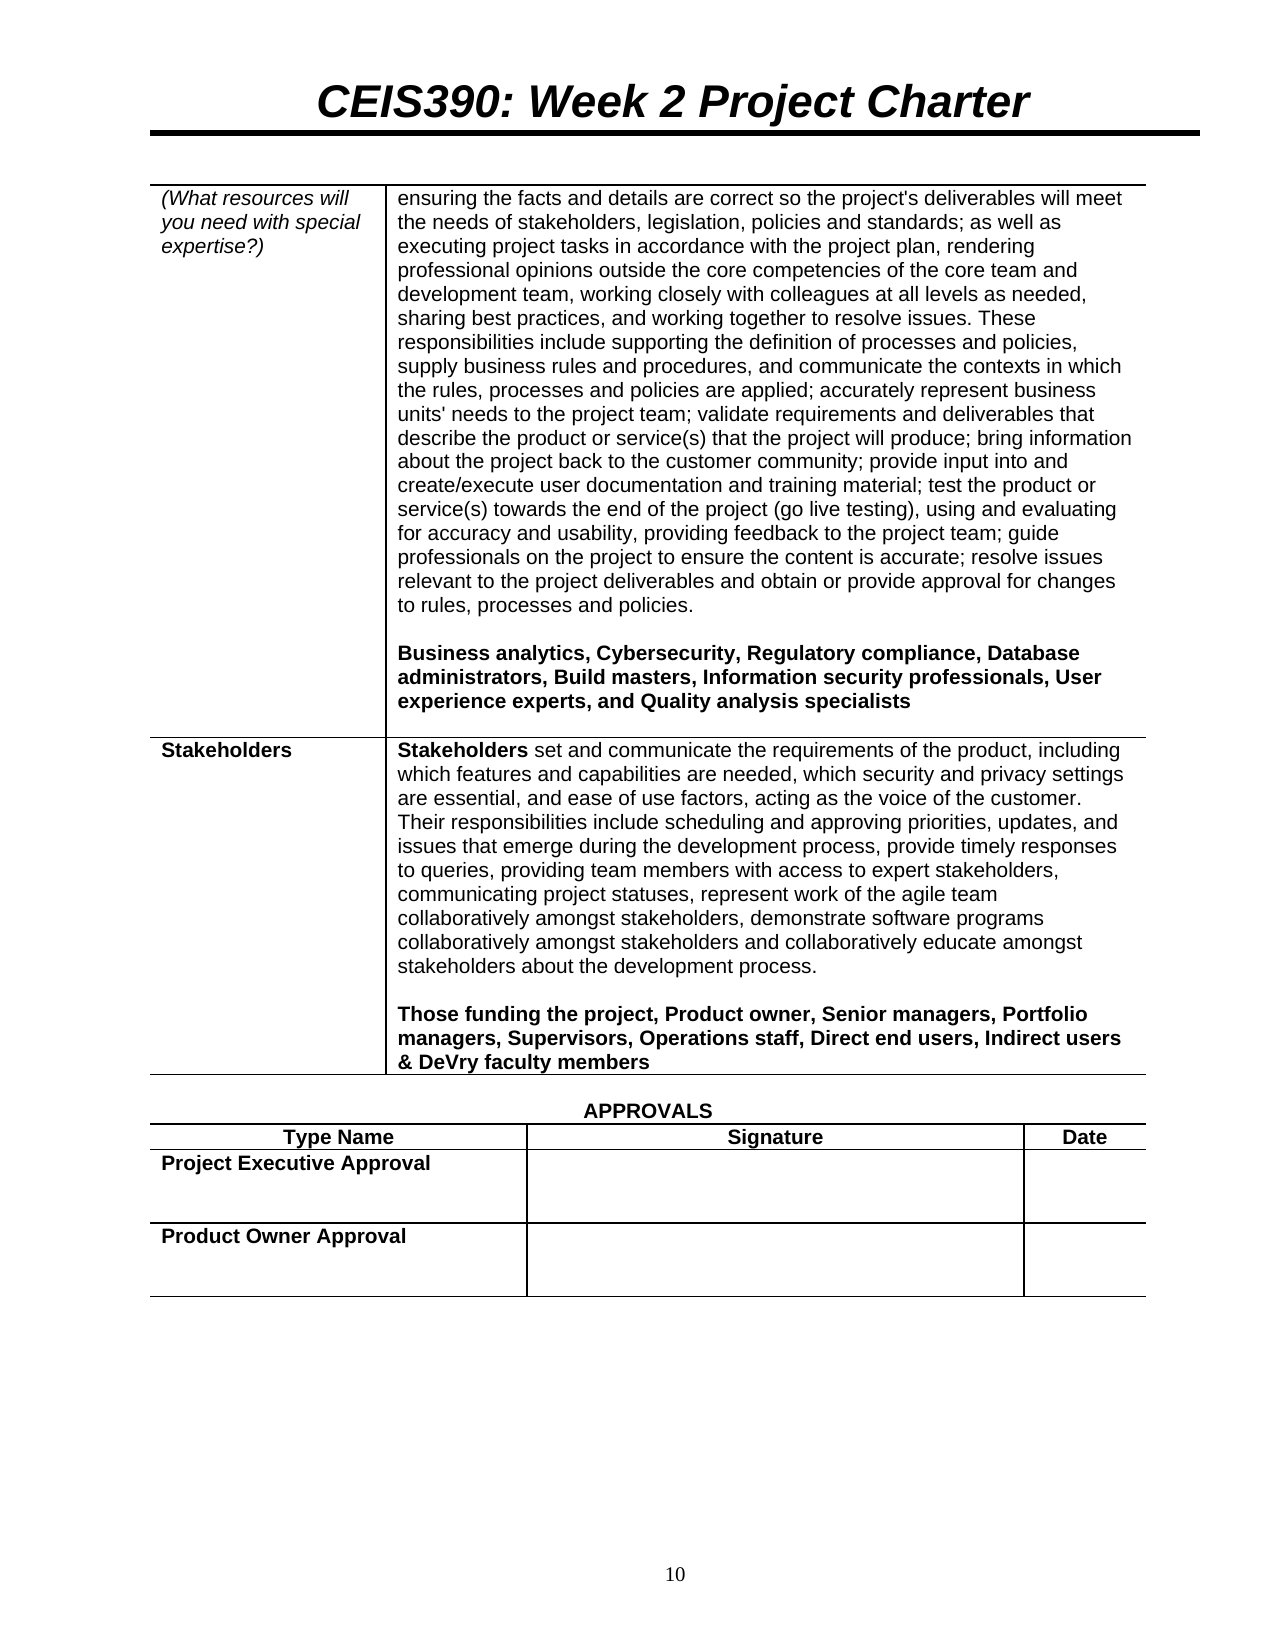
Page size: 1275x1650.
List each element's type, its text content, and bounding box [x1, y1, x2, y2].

table_cell Stakeholders set and communicate the requirements of the product, including which features and capabilities are needed, which security and privacy settings are essential, and ease of use factors, acting as the voice of the customer. Their responsibilities include scheduling and approving priorities, updates, and issues that emerge during the development process, provide timely responses to queries, providing team members with access to expert stakeholders, communicating project statuses, represent work of the agile team collaboratively amongst stakeholders, demonstrate software programs collaboratively amongst stakeholders and collaboratively educate amongst stakeholders about the development process. Those funding the project, Product owner, Senior managers, Portfolio managers, Supervisors, Operations staff, Direct end users, Indirect users & DeVry faculty members [387, 738, 1146, 1074]
table_cell Date [1025, 1125, 1146, 1149]
table_cell Project Executive Approval [150, 1150, 526, 1222]
table_cell Stakeholders [150, 738, 385, 1074]
table_cell Type Name [150, 1125, 526, 1149]
table_cell [528, 1150, 1023, 1222]
table_cell APPROVALS [150, 1075, 1146, 1123]
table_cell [387, 186, 1146, 737]
table_cell Product Owner Approval [150, 1224, 526, 1296]
table_cell Signature [528, 1125, 1023, 1149]
table_cell [528, 1224, 1023, 1296]
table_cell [150, 186, 385, 737]
table_cell [1025, 1150, 1146, 1222]
table_cell [1025, 1224, 1146, 1296]
